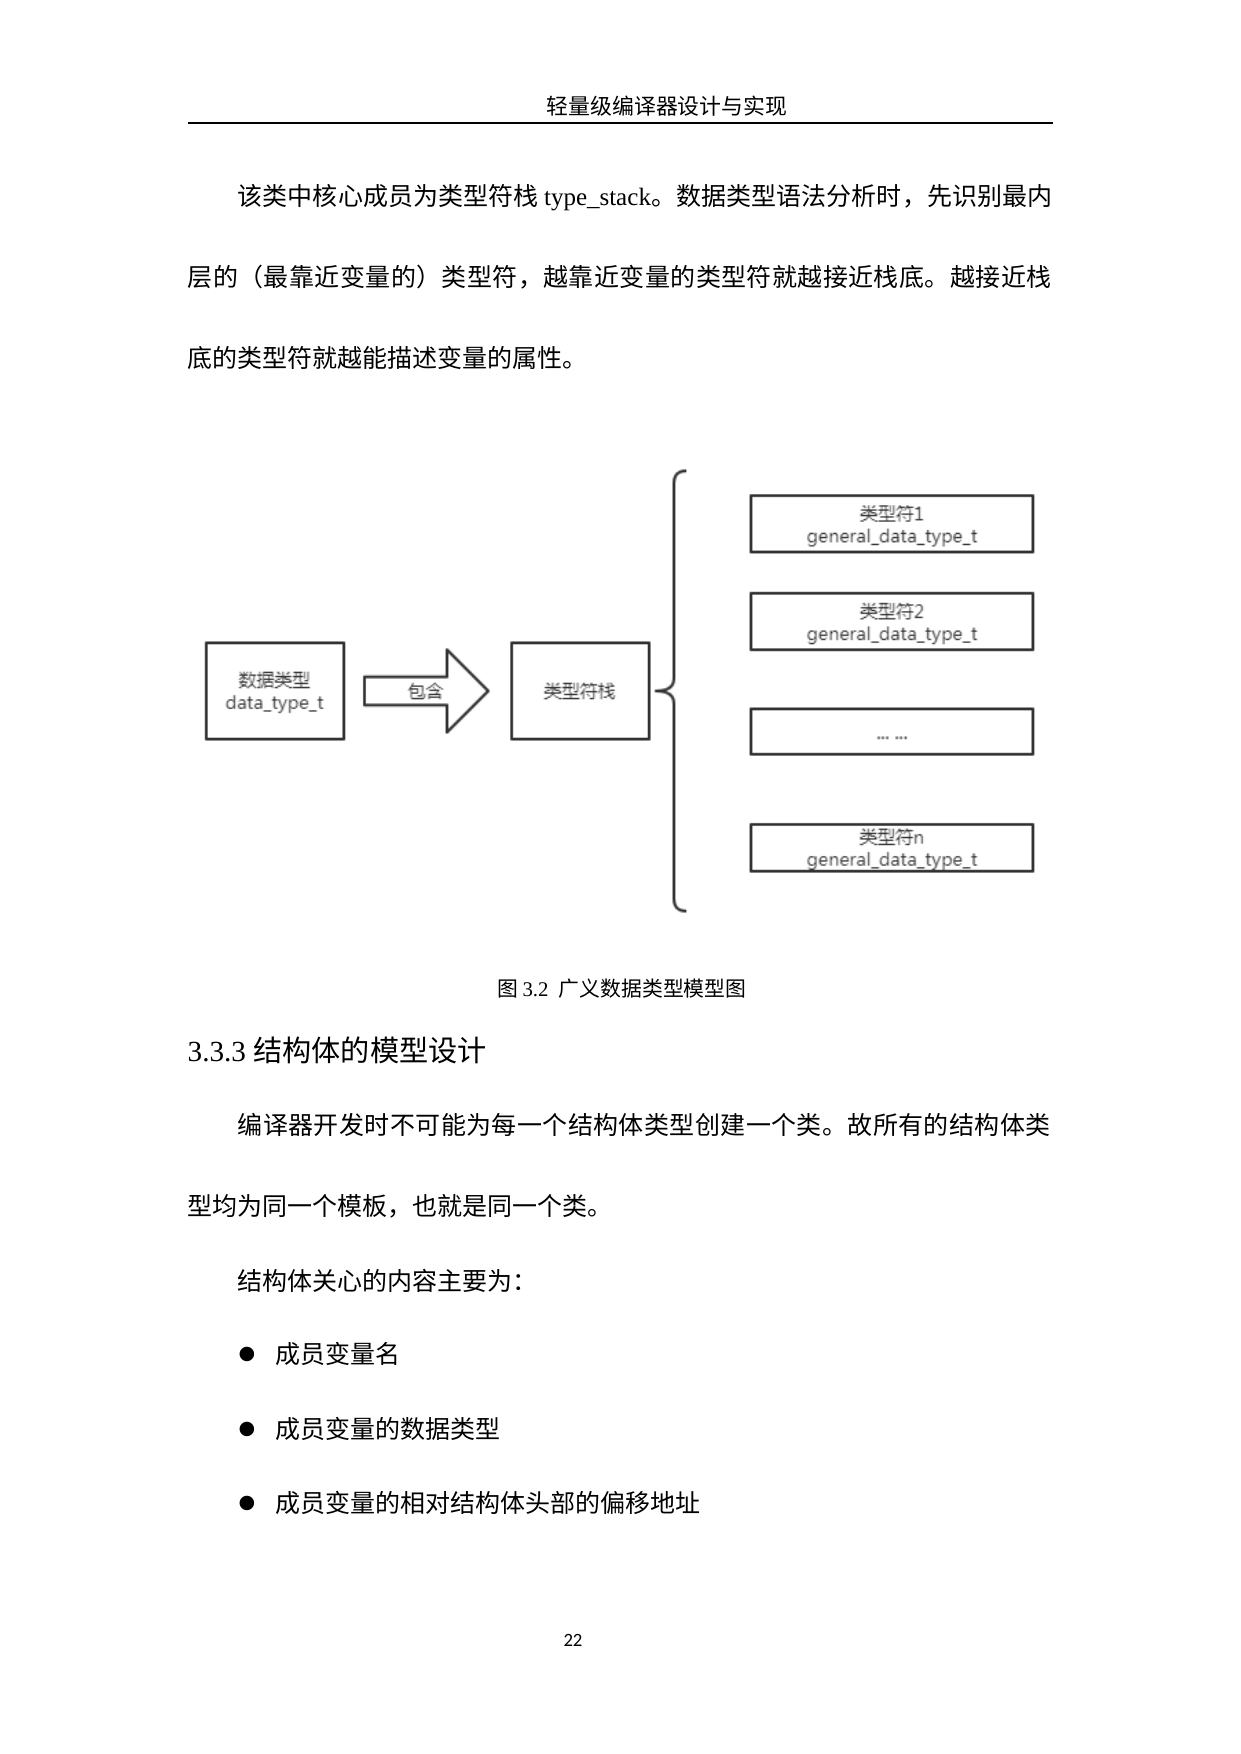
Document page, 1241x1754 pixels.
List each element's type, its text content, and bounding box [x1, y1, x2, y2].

list 成员变量名 [187, 1321, 1053, 1386]
list 成员变量的数据类型 [187, 1395, 1053, 1460]
text 图3.2 广义数据类型模型图 [187, 971, 1053, 1003]
list 成员变量的相对结构体头部的偏移地址 [187, 1469, 1053, 1534]
subtitle 3.3.3 结构体的模型设计 [187, 1016, 1053, 1081]
text 编译器开发时不可能为每一个结构体类型创建一个类。故所有的结构体类型均为同一个模板，也就是同一个类。 [187, 1091, 1053, 1237]
picture [190, 438, 1095, 943]
text 结构体关心的内容主要为： [187, 1247, 1053, 1312]
text 该类中核心成员为类型符栈type_stack。数据类型语法分析时，先识别最内层的（最靠近变量的）类型符，越靠近变量的类型符就越接近栈底。越接近栈底的类型符就越能描述变量的属性。 [187, 162, 1053, 389]
